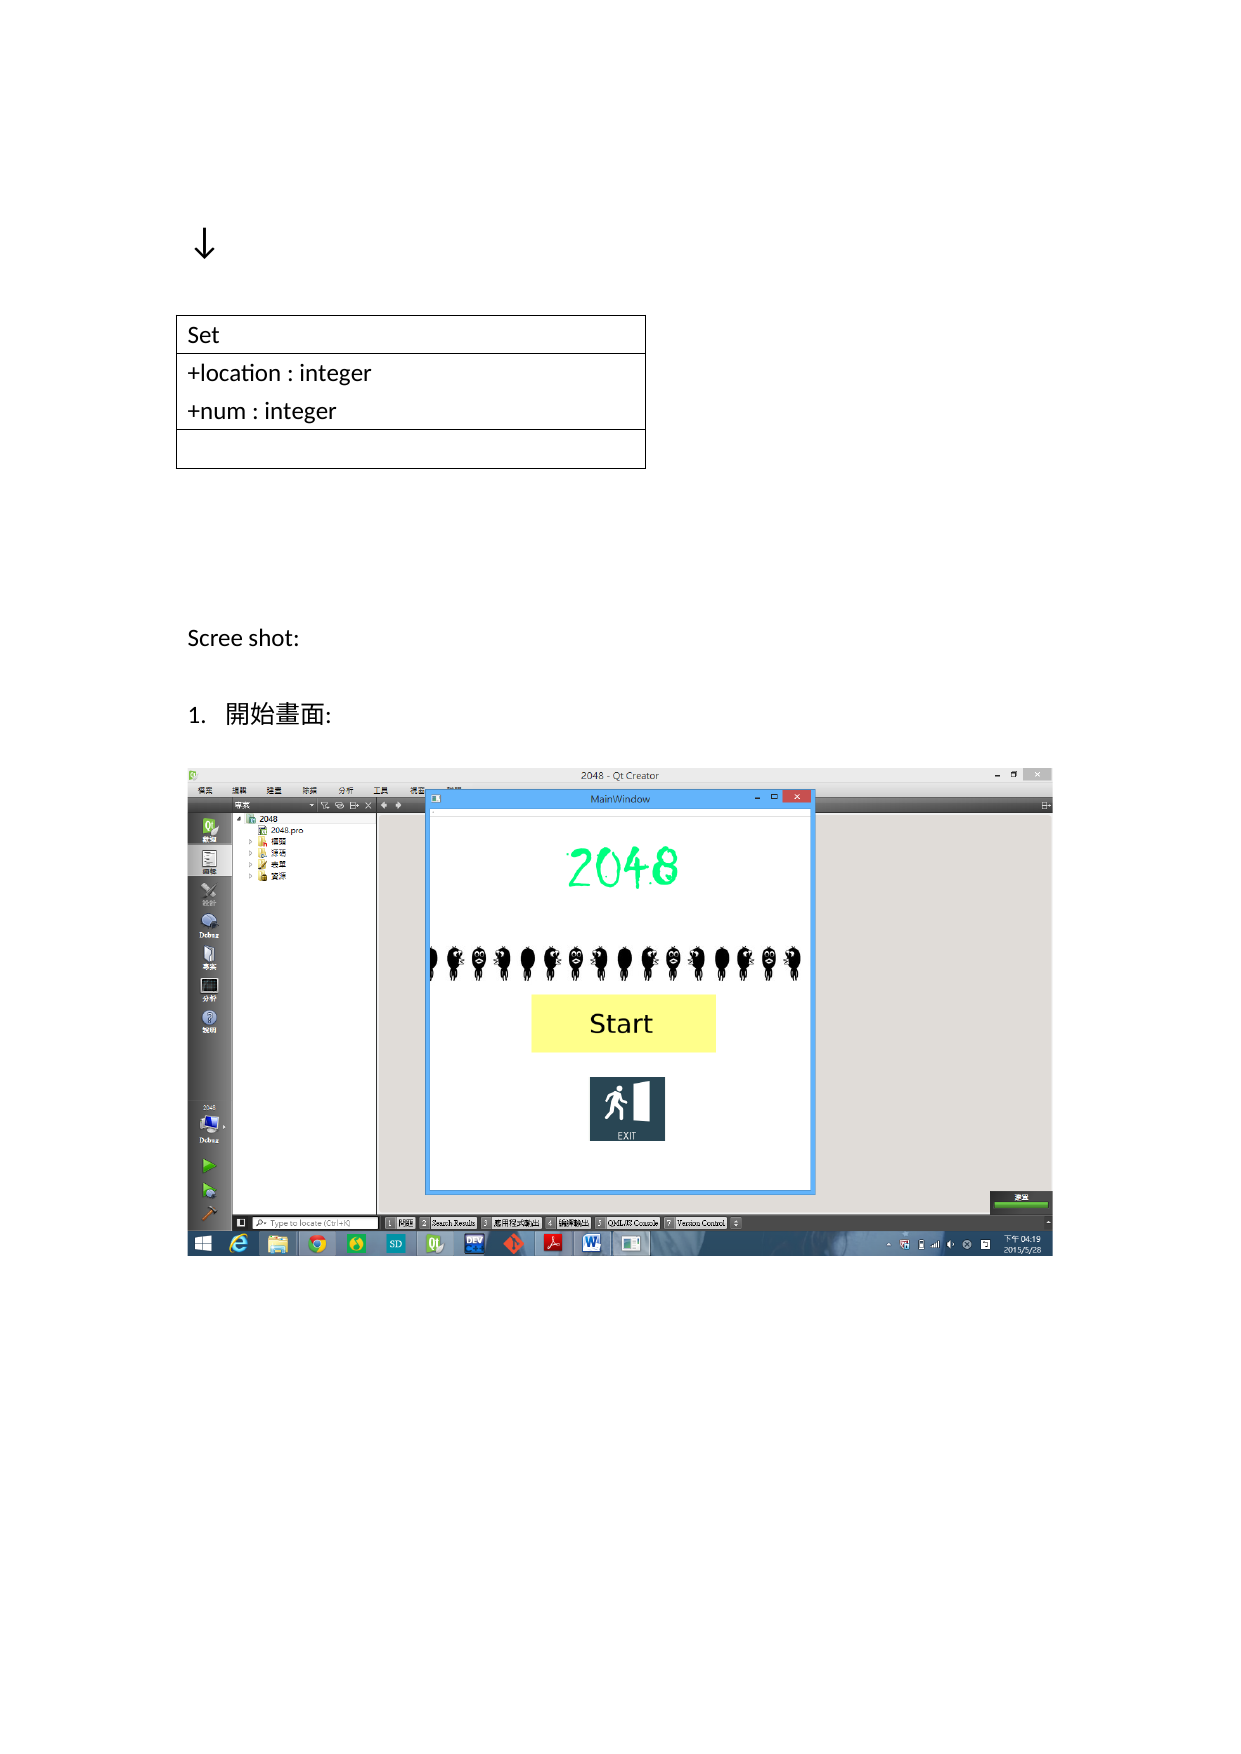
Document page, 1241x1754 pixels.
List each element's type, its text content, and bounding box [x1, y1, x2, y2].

table_cell +location : integer +num : integer [177, 354, 645, 429]
table_header Set [177, 316, 645, 353]
table_cell [177, 430, 645, 468]
picture [187, 768, 1053, 1256]
list 開始畫面: [187, 694, 1053, 731]
text ↓ [187, 202, 1053, 277]
text Scree shot: [187, 619, 1053, 656]
